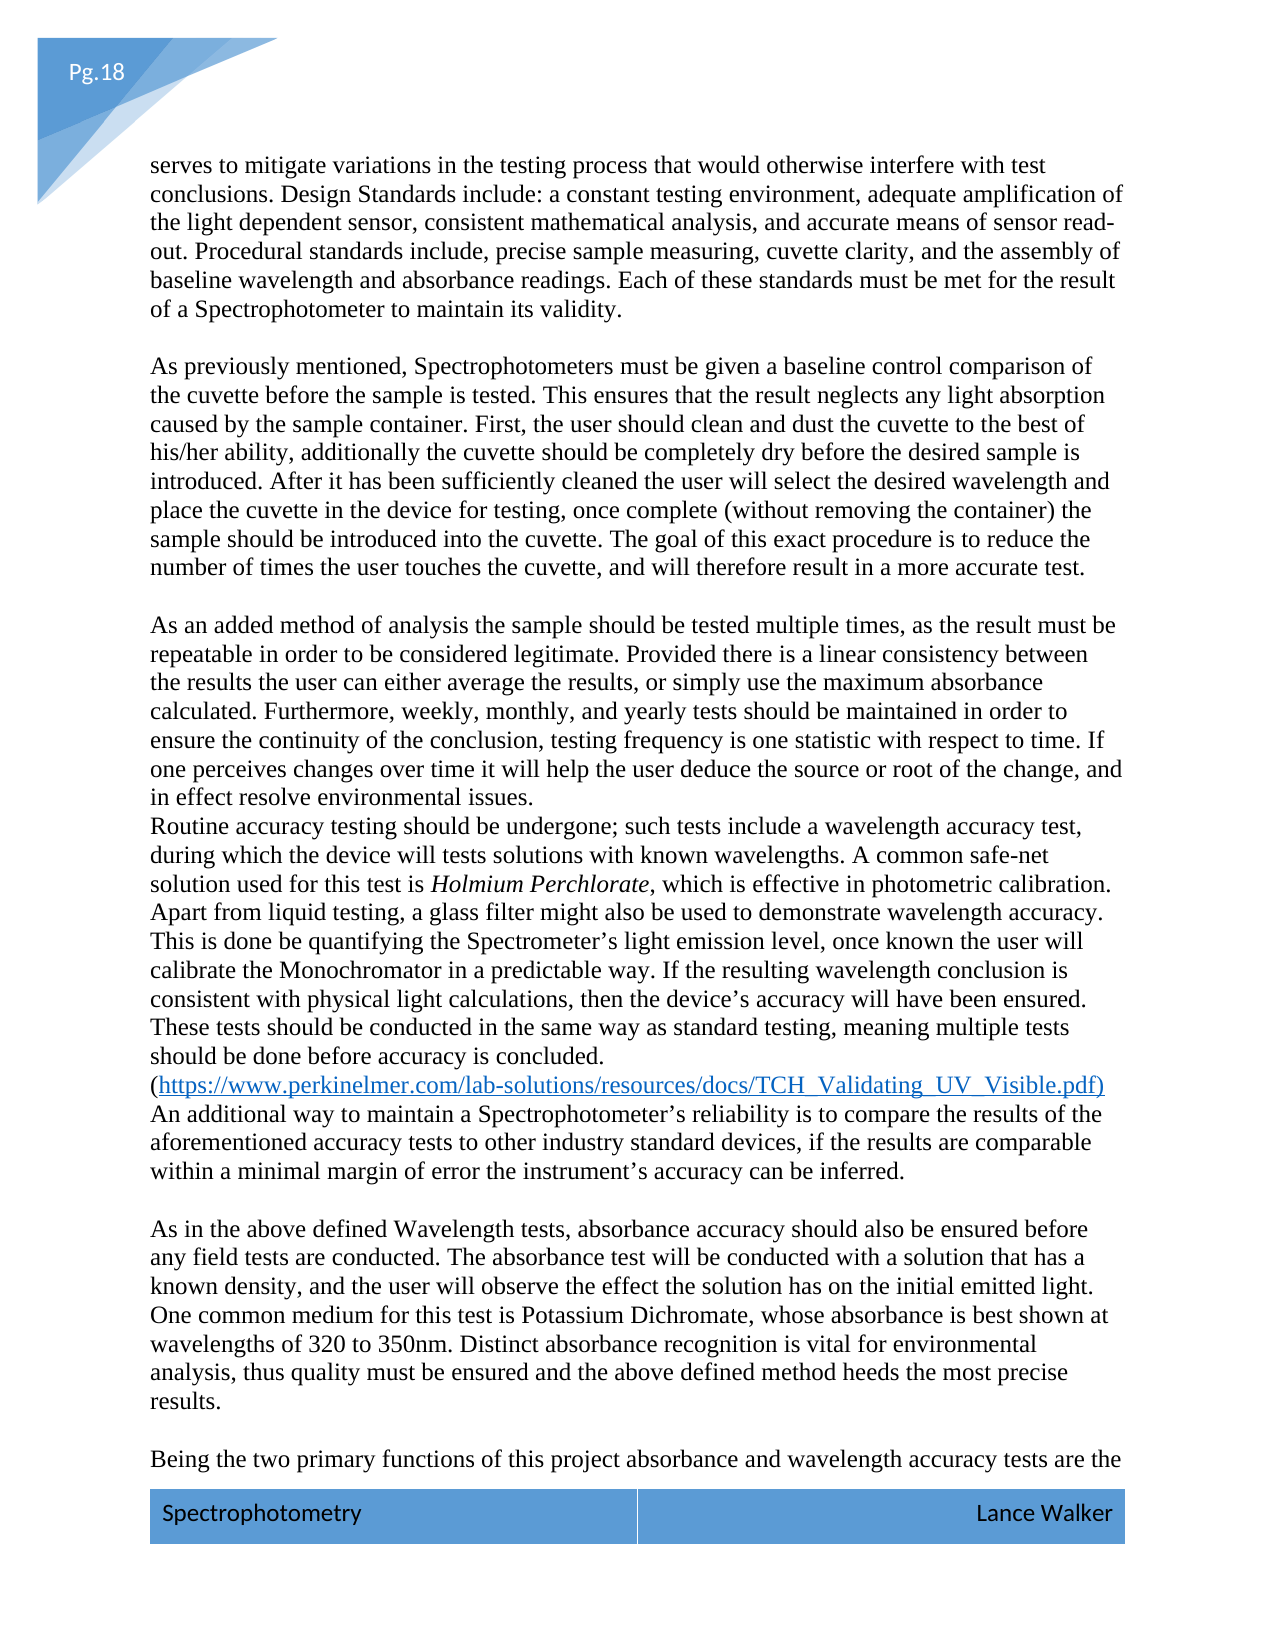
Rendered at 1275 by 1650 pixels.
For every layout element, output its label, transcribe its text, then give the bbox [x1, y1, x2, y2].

text As in the above defined Wavelength tests, absorbance accuracy should also be ensured before any field tests are conducted. The absorbance test will be conducted with a solution that has a known density, and the user will observe the effect the solution has on the initial emitted light. One common medium for this test is Potassium Dichromate, whose absorbance is best shown at wavelengths of 320 to 350nm. Distinct absorbance recognition is vital for environmental analysis, thus quality must be ensured and the above defined method heeds the most precise results. [150, 1214, 1125, 1415]
text An additional way to maintain a Spectrophotometer’s reliability is to compare the results of the aforementioned accuracy tests to other industry standard devices, if the results are comparable within a minimal margin of error the instrument’s accuracy can be inferred. [150, 1099, 1125, 1185]
text As an added method of analysis the sample should be tested multiple times, as the result must be repeatable in order to be considered legitimate. Provided there is a linear consistency between the results the user can either average the results, or simply use the maximum absorbance calculated. Furthermore, weekly, monthly, and yearly tests should be maintained in order to ensure the continuity of the conclusion, testing frequency is one statistic with respect to time. If one perceives changes over time it will help the user deduce the source or root of the change, and in effect resolve environmental issues. [150, 610, 1125, 811]
text (https://www.perkinelmer.com/lab-solutions/resources/docs/TCH_Validating_UV_Visible.pdf) [150, 1070, 1125, 1099]
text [150, 150, 1125, 322]
text Routine accuracy testing should be undergone; such tests include a wavelength accuracy test, during which the device will tests solutions with known wavelengths. A common safe-net solution used for this test is Holmium Perchlorate, which is effective in photometric calibration. Apart from liquid testing, a glass filter might also be used to demonstrate wavelength accuracy. This is done be quantifying the Spectrometer’s light emission level, once known the user will calibrate the Monochromator in a predictable way. If the resulting wavelength conclusion is consistent with physical light calculations, then the device’s accuracy will have been ensured. These tests should be conducted in the same way as standard testing, meaning multiple tests should be done before accuracy is concluded. [150, 811, 1125, 1070]
text As previously mentioned, Spectrophotometers must be given a baseline control comparison of the cuvette before the sample is tested. This ensures that the result neglects any light absorption caused by the sample container. First, the user should clean and dust the cuvette to the best of his/her ability, additionally the cuvette should be completely dry before the desired sample is introduced. After it has been sufficiently cleaned the user will select the desired wavelength and place the cuvette in the device for testing, once complete (without removing the container) the sample should be introduced into the cuvette. The goal of this exact procedure is to reduce the number of times the user touches the cuvette, and will therefore result in a more accurate test. [150, 351, 1125, 581]
picture [37, 37, 279, 206]
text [150, 1444, 1125, 1472]
